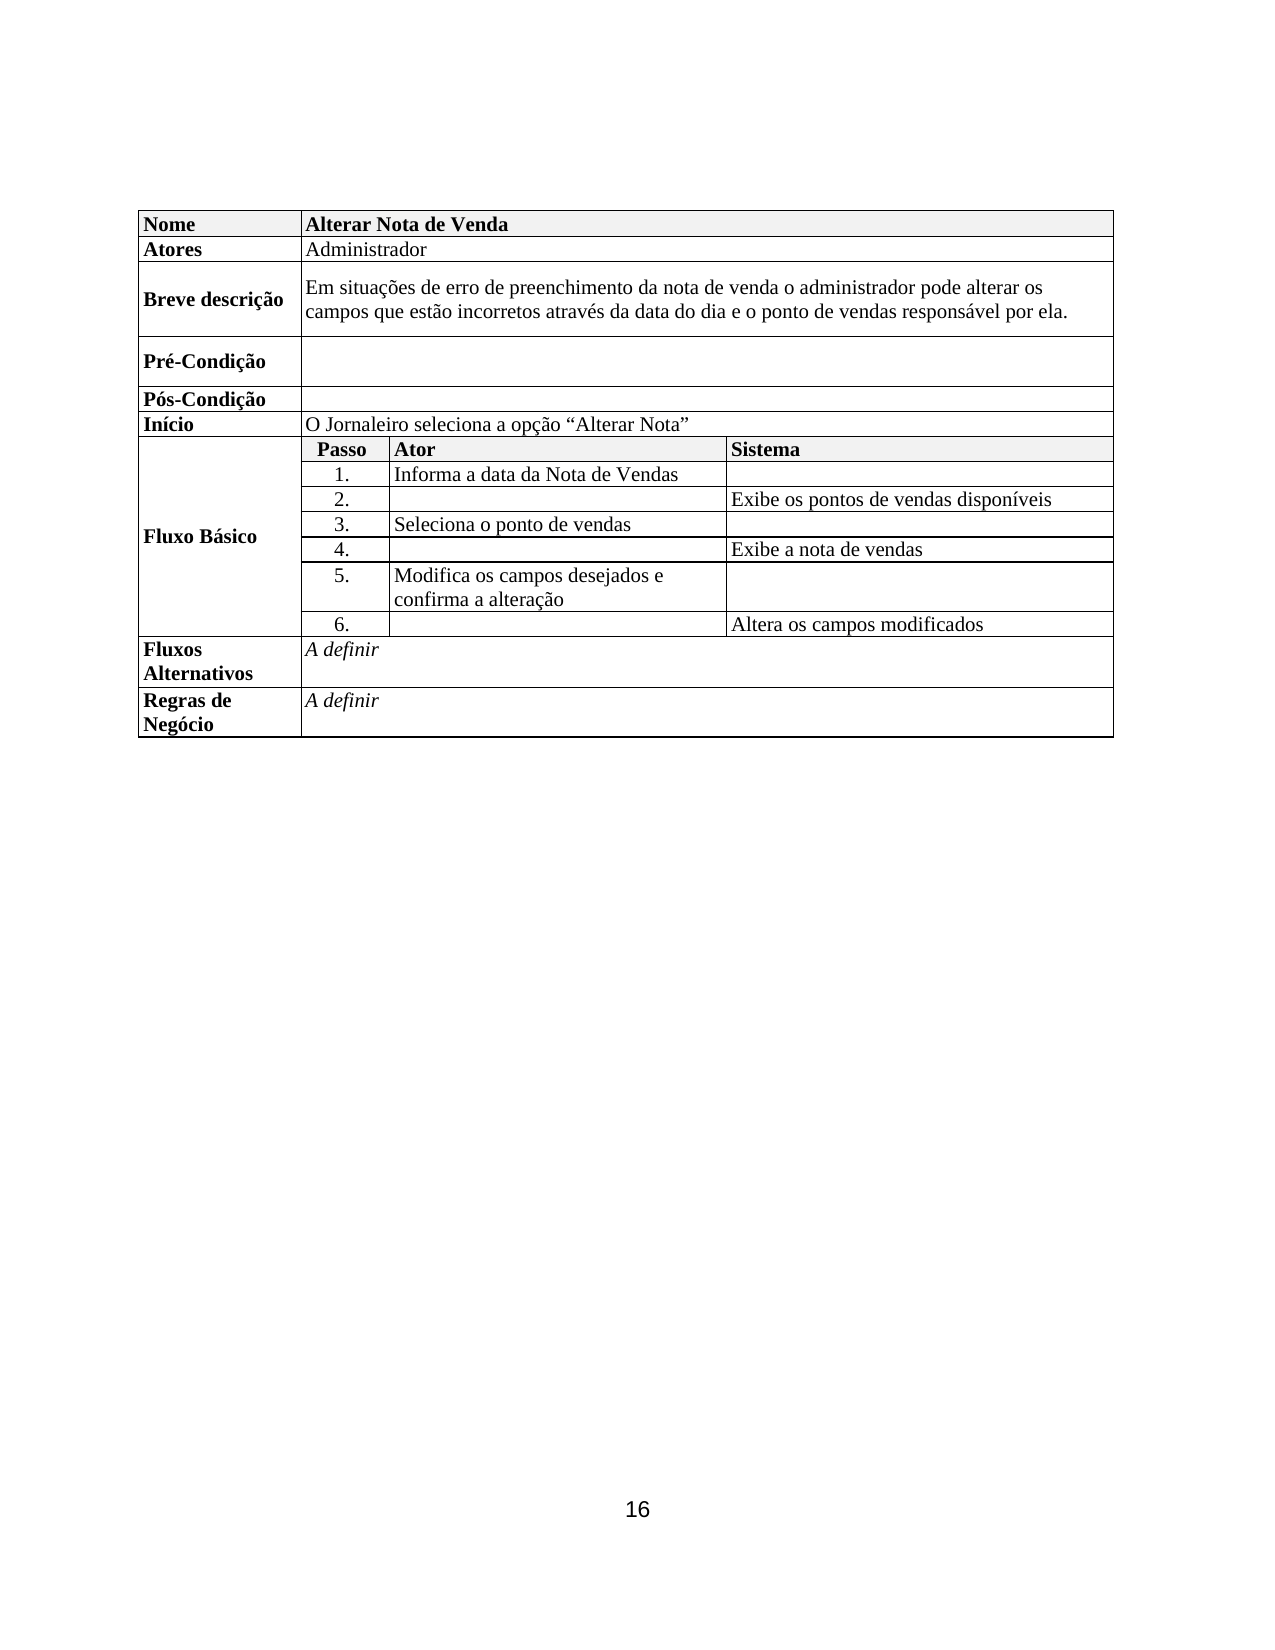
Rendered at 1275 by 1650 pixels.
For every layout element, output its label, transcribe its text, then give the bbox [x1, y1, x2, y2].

table_cell 6. [302, 612, 389, 636]
table_cell 3. [302, 512, 389, 536]
table_cell [727, 462, 1113, 486]
table_cell Ator [390, 437, 726, 461]
table_cell Fluxo Básico [139, 437, 301, 636]
table_cell Sistema [727, 437, 1113, 461]
table_cell 1. [302, 462, 389, 486]
table_cell Informa a data da Nota de Vendas [390, 462, 726, 486]
table_cell [390, 487, 726, 511]
table_cell [390, 538, 726, 561]
table_cell Fluxos Alternativos [139, 637, 301, 687]
table_cell Exibe os pontos de vendas disponíveis [727, 487, 1113, 511]
table_cell [390, 612, 726, 636]
table_cell [727, 512, 1113, 536]
table_cell Atores [139, 237, 301, 261]
table_cell Passo [302, 437, 389, 461]
table_cell O Jornaleiro seleciona a opção “Alterar Nota” [302, 412, 1113, 436]
table_cell Administrador [302, 237, 1113, 261]
table_cell Em situações de erro de preenchimento da nota de venda o administrador pode alterar os campos que estão incorretos através da data do dia e o ponto de vendas responsável por ela. [302, 262, 1113, 336]
table_header Alterar Nota de Venda [302, 211, 1113, 236]
table_cell Início [139, 412, 301, 436]
table_cell Regras de Negócio [139, 688, 301, 736]
table_cell [302, 337, 1113, 386]
table_cell Exibe a nota de vendas [727, 538, 1113, 561]
table_cell Altera os campos modificados [727, 612, 1113, 636]
table_cell A definir [302, 637, 1113, 687]
table_cell 4. [302, 538, 389, 561]
table_cell A definir [302, 688, 1113, 736]
table_cell Pós-Condição [139, 387, 301, 411]
table_cell Breve descrição [139, 262, 301, 336]
table_cell Pré-Condição [139, 337, 301, 386]
table_cell Seleciona o ponto de vendas [390, 512, 726, 536]
table_cell [727, 563, 1113, 611]
table_cell Modifica os campos desejados e confirma a alteração [390, 563, 726, 611]
table_header Nome [139, 211, 301, 236]
table_cell [302, 387, 1113, 411]
table_cell 2. [302, 487, 389, 511]
table_cell 5. [302, 563, 389, 611]
